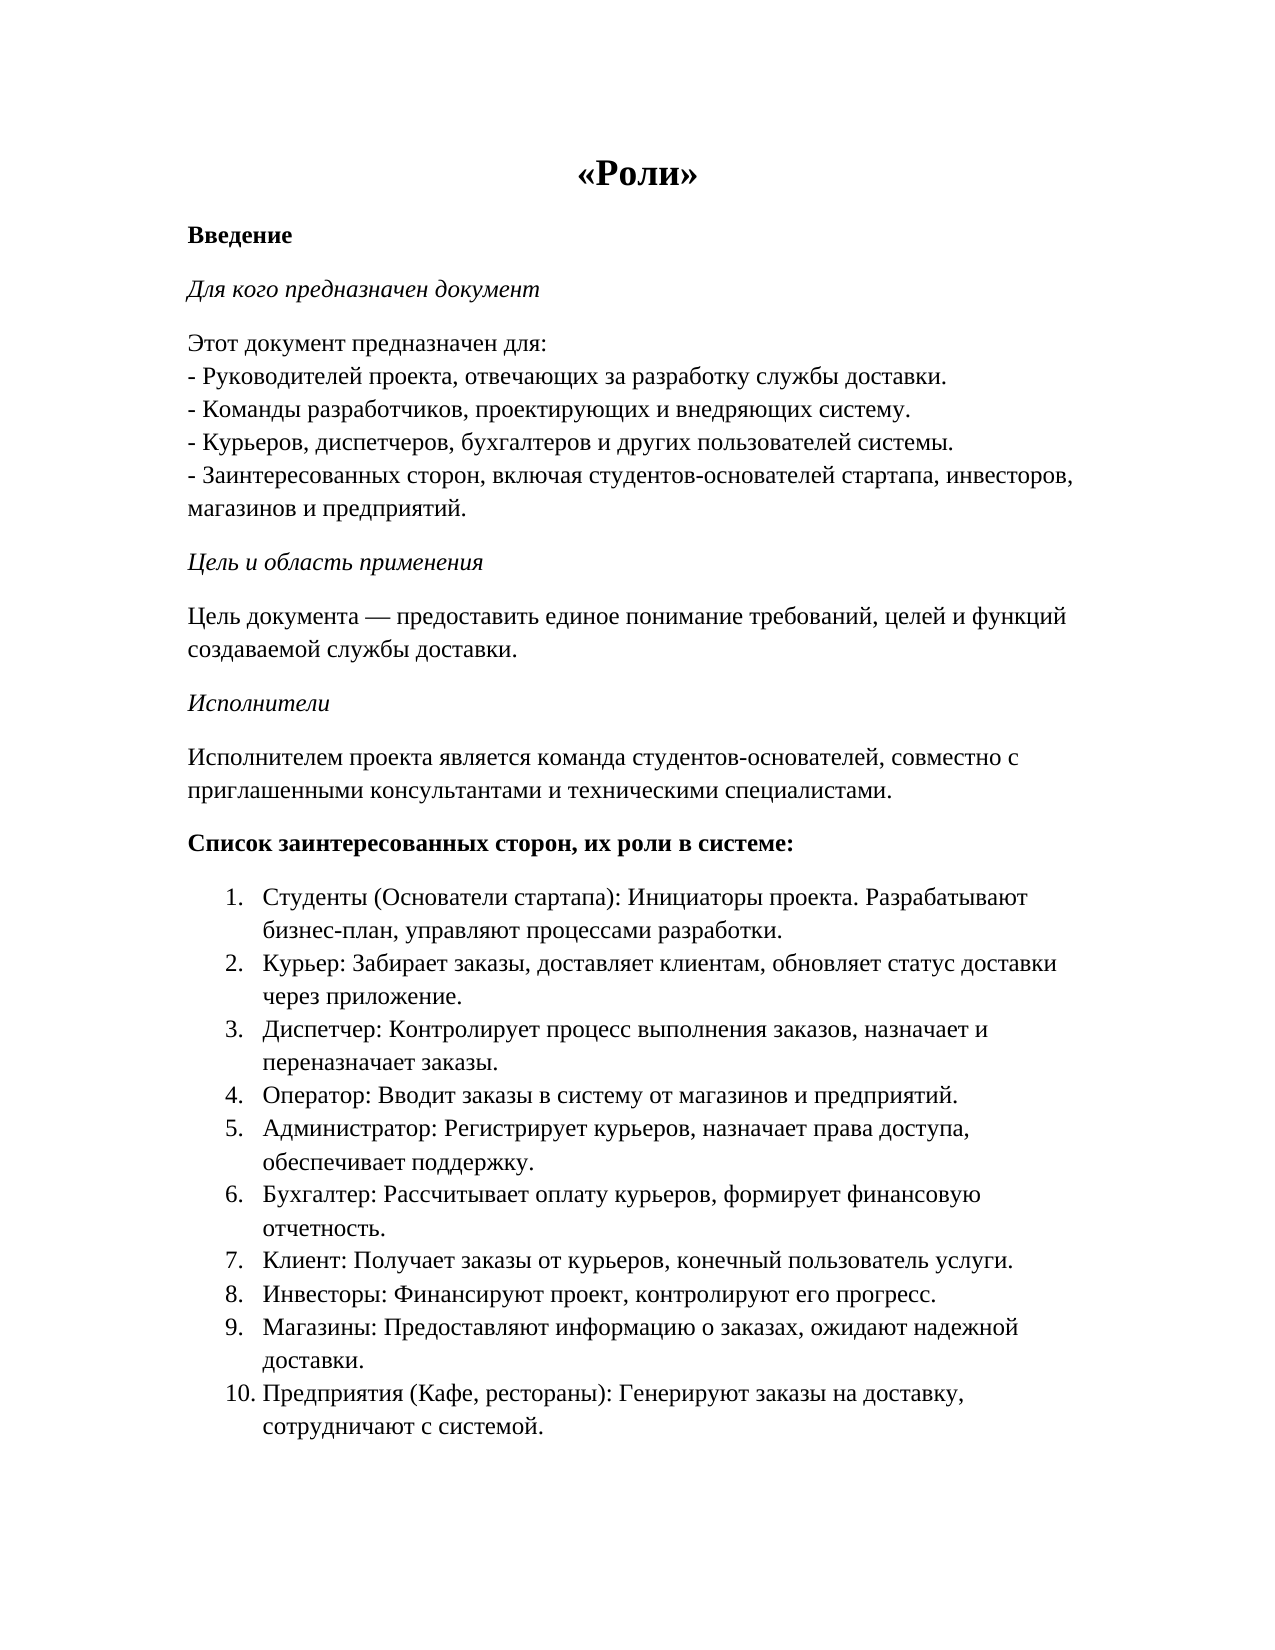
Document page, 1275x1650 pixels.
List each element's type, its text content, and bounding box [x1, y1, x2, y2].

list Администратор: Регистрирует курьеров, назначает права доступа, обеспечивает поддержку. [225, 1113, 1087, 1175]
list Студенты (Основатели стартапа): Инициаторы проекта. Разрабатывают бизнес-план, управляют процессами разработки. [225, 882, 1087, 944]
text Исполнителем проекта является команда студентов-основателей, совместно с приглашенными консультантами и техническими специалистами. [187, 742, 1087, 803]
list Диспетчер: Контролирует процесс выполнения заказов, назначает и переназначает заказы. [225, 1014, 1087, 1076]
list Оператор: Вводит заказы в систему от магазинов и предприятий. [225, 1081, 1087, 1109]
text Исполнители [187, 688, 1087, 717]
list Магазины: Предоставляют информацию о заказах, ожидают надежной доставки. [225, 1312, 1087, 1373]
text Цель и область применения [187, 547, 1087, 576]
text Цель документа — предоставить единое понимание требований, целей и функций создаваемой службы доставки. [187, 601, 1087, 663]
list Бухгалтер: Рассчитывает оплату курьеров, формирует финансовую отчетность. [225, 1179, 1087, 1241]
text Этот документ предназначен для: - Руководителей проекта, отвечающих за разработку службы доставки. - Команды разработчиков, проектирующих и внедряющих систему. - Курьеров, диспетчеров, бухгалтеров и других пользователей системы. - Заинтересованных сторон, включая студентов-основателей стартапа, инвесторов, магазинов и предприятий. [187, 328, 1087, 522]
list Клиент: Получает заказы от курьеров, конечный пользователь услуги. [225, 1246, 1087, 1274]
list Предприятия (Кафе, рестораны): Генерируют заказы на доставку, сотрудничают с системой. [225, 1378, 1087, 1439]
text «Роли» [187, 150, 1087, 193]
text Список заинтересованных сторон, их роли в системе: [187, 828, 1087, 857]
text Для кого предназначен документ [187, 274, 1087, 303]
list Инвесторы: Финансируют проект, контролируют его прогресс. [225, 1279, 1087, 1307]
list Курьер: Забирает заказы, доставляет клиентам, обновляет статус доставки через приложение. [225, 948, 1087, 1010]
text Введение [187, 220, 1087, 249]
